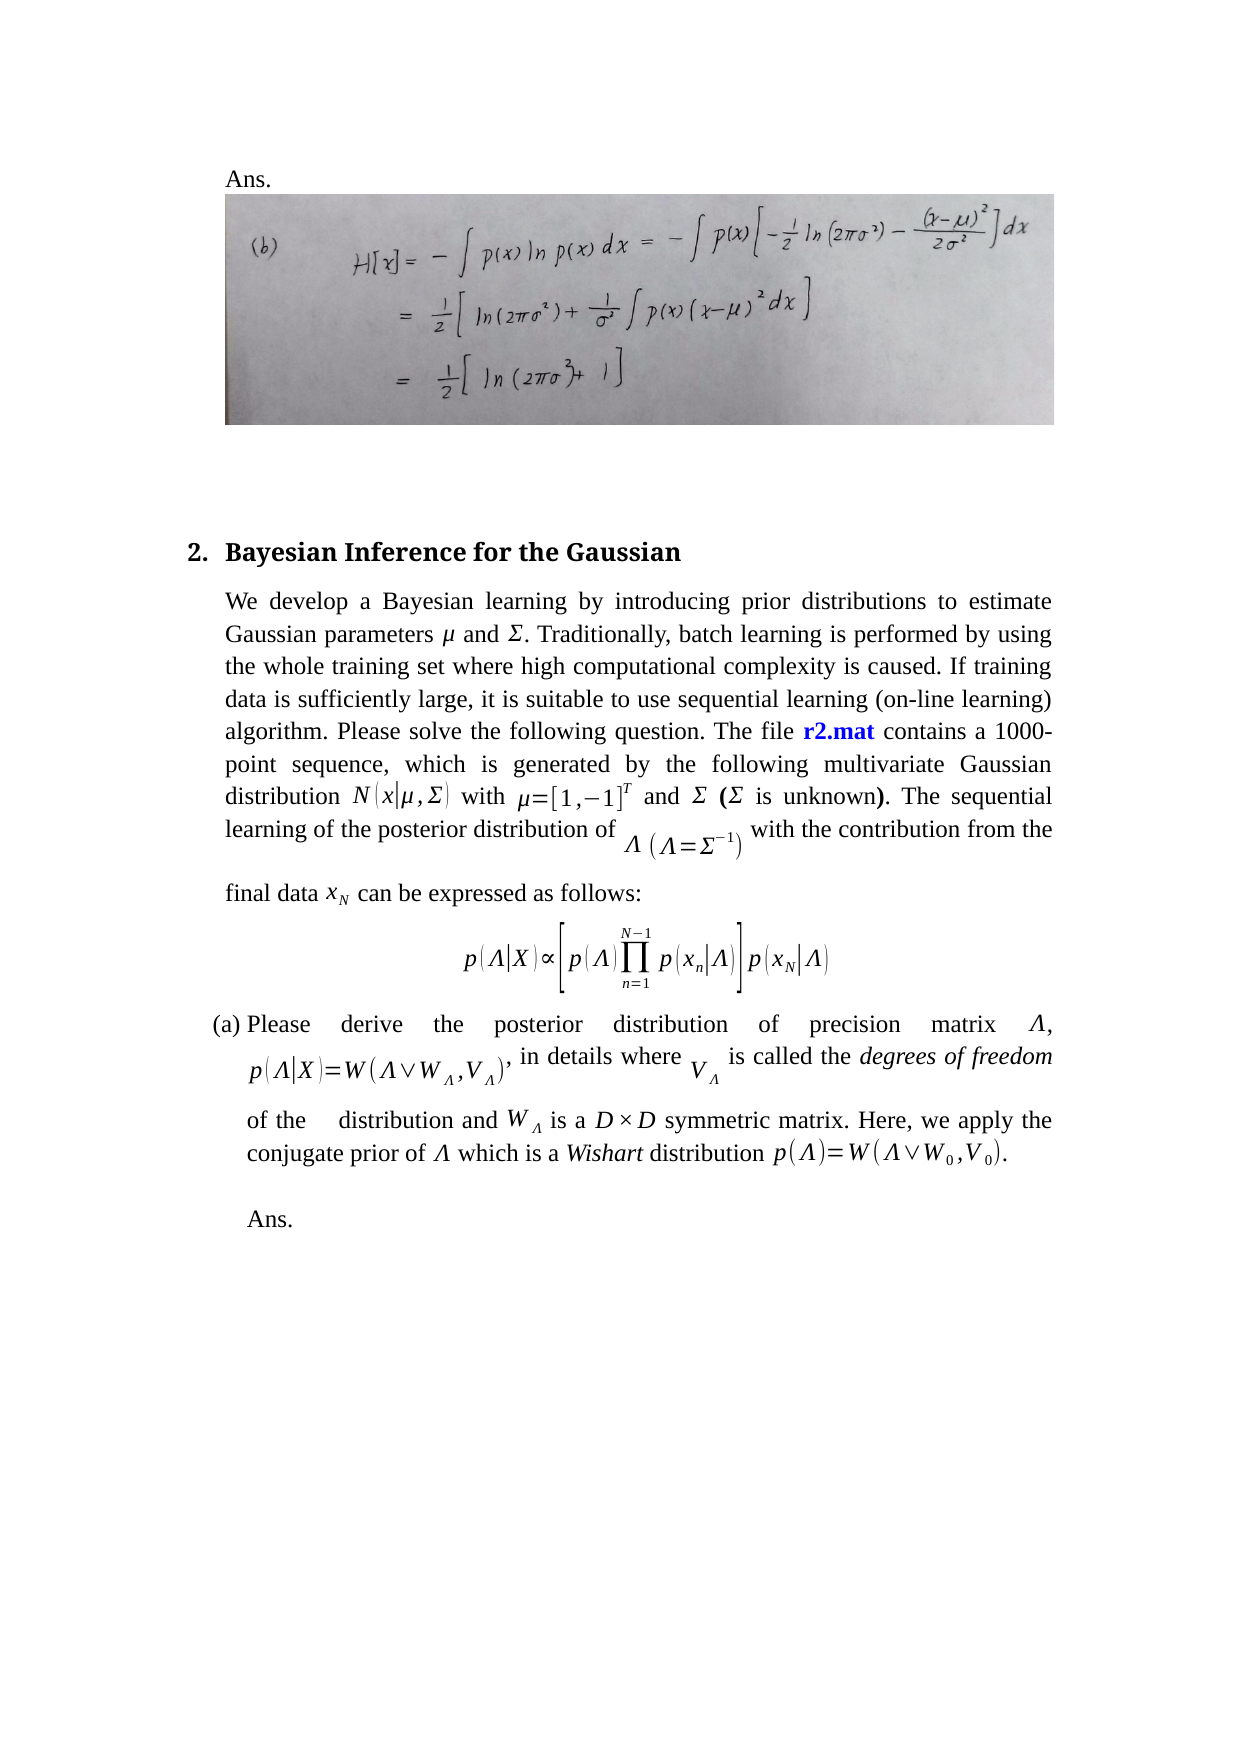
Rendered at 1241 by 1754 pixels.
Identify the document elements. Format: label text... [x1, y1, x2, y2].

picture [225, 194, 1055, 425]
list Ans. [247, 1202, 1053, 1234]
text We develop a Bayesian learning by introducing prior distributions to estimate Gaussian parameters and . Traditionally, batch learning is performed by using the whole training set where high computational complexity is caused. If training data is sufficiently large, it is suitable to use sequential learning (on-line learning) algorithm. Please solve the following question. The file r2.mat contains a 1000-point sequence, which is generated by the following multivariate Gaussian distribution with and ( is unknown). The sequential learning of the posterior distribution of with the contribution from the final data can be expressed as follows: [225, 584, 1053, 909]
text Ans. [225, 162, 1053, 194]
list Please derive the posterior distribution of precision matrix , , in details where is called the degrees of freedom of the distribution and is a symmetric matrix. Here, we apply the conjugate prior of which is a Wishart distribution . [212, 1007, 1053, 1169]
list Bayesian Inference for the Gaussian [187, 519, 1053, 584]
